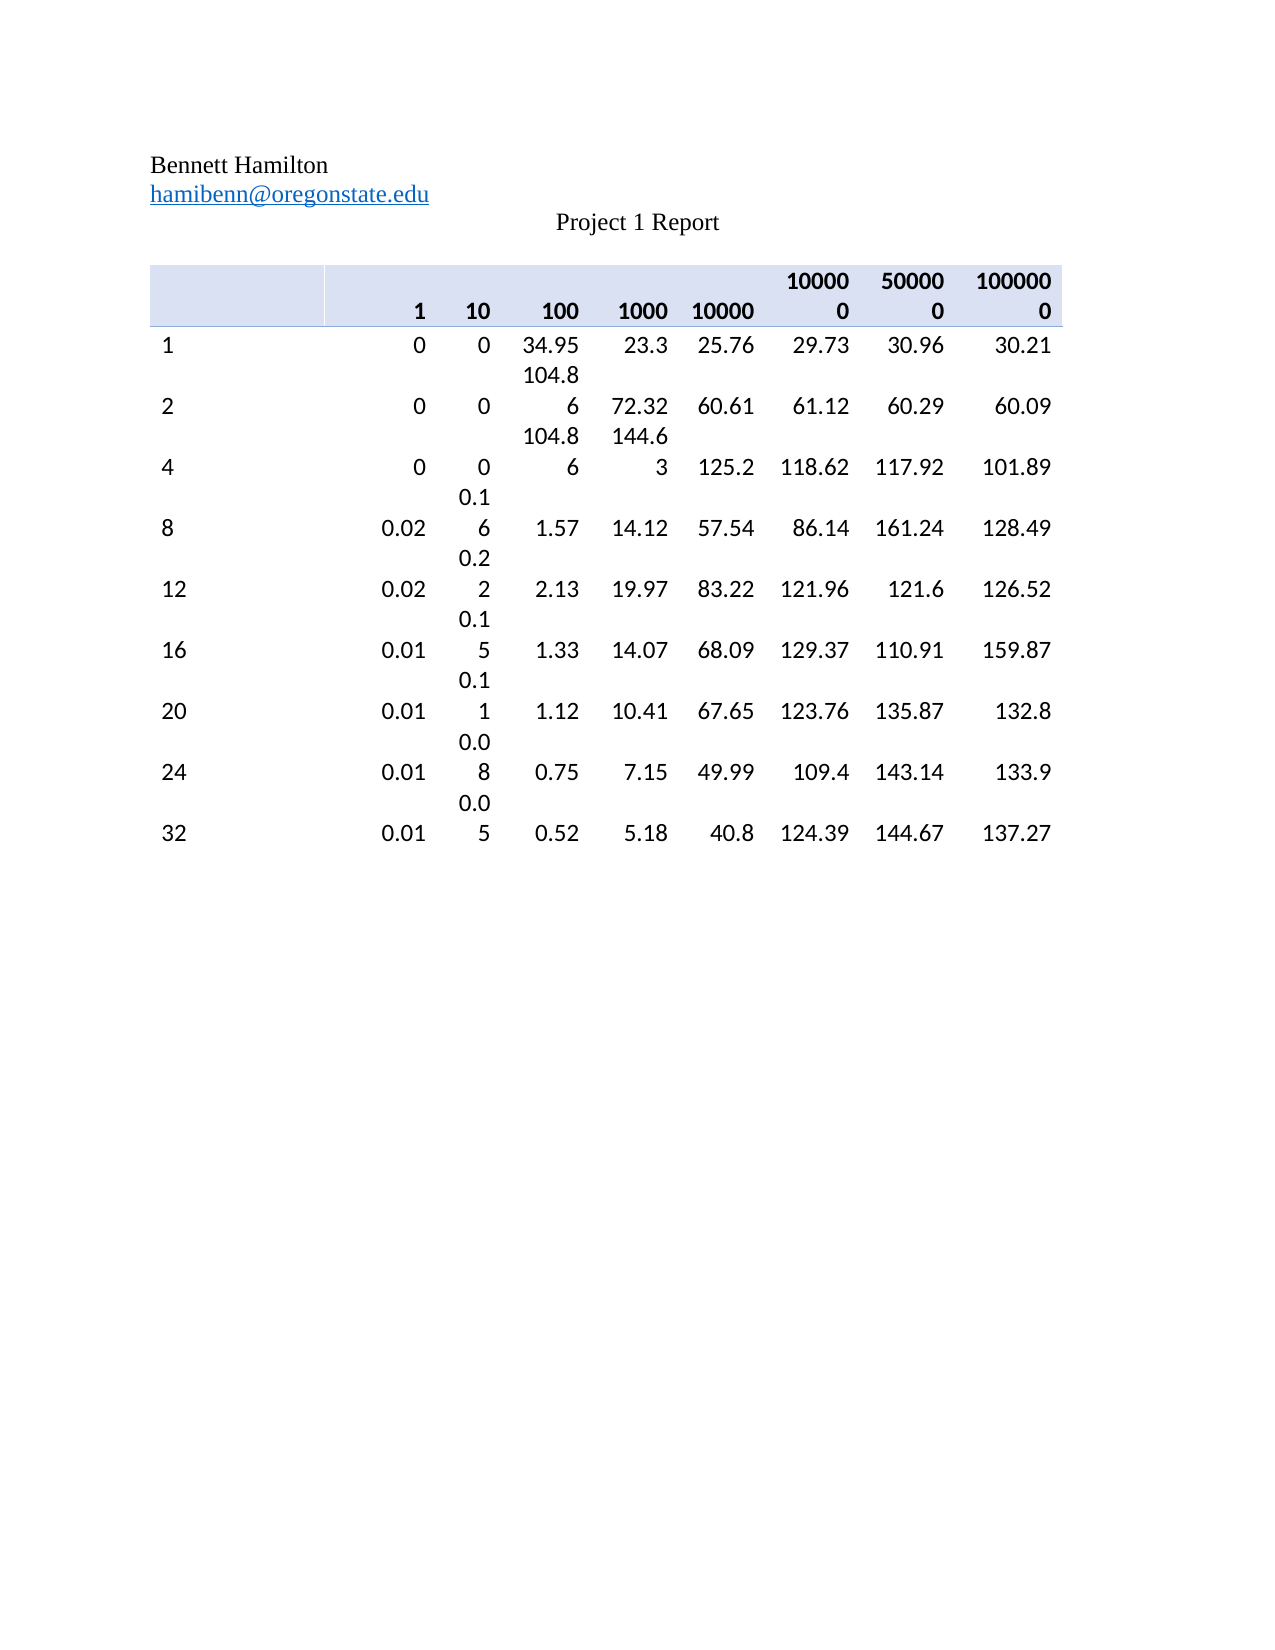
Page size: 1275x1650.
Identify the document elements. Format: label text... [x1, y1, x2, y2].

table_cell 61.12 [765, 359, 860, 420]
table_cell 12 [150, 543, 324, 603]
table_cell 67.65 [679, 665, 765, 726]
table_cell 25.76 [679, 327, 765, 359]
table_cell 135.87 [860, 665, 955, 726]
table_cell 123.76 [765, 665, 860, 726]
table_cell 14.07 [590, 604, 679, 664]
table_cell 8 [150, 481, 324, 542]
table_cell 4 [150, 420, 324, 481]
table_cell 118.62 [765, 420, 860, 481]
table_cell 110.91 [860, 604, 955, 664]
table_cell 137.27 [955, 787, 1062, 848]
table_cell 49.99 [679, 726, 765, 787]
table_cell 86.14 [765, 481, 860, 542]
table_cell 19.97 [590, 543, 679, 603]
text hamibenn@oregonstate.edu [150, 179, 1125, 207]
table_cell 0 [437, 420, 501, 481]
text Bennett Hamilton [150, 150, 1125, 179]
table_cell 60.09 [955, 359, 1062, 420]
table_cell 0 [325, 359, 437, 420]
table_cell 0.75 [501, 726, 590, 787]
table_cell 104.86 [501, 359, 590, 420]
table_cell 1.57 [501, 481, 590, 542]
table_cell 0.01 [325, 665, 437, 726]
table_cell 144.63 [590, 420, 679, 481]
table_header 500000 [860, 265, 955, 326]
table_cell 20 [150, 665, 324, 726]
table_cell 1.12 [501, 665, 590, 726]
table_cell 0.01 [325, 726, 437, 787]
table_cell 1.33 [501, 604, 590, 664]
table_cell 14.12 [590, 481, 679, 542]
table_cell 0.22 [437, 543, 501, 603]
table_cell 0 [325, 420, 437, 481]
table_cell 83.22 [679, 543, 765, 603]
table_cell 24 [150, 726, 324, 787]
table_cell 0.02 [325, 481, 437, 542]
table_cell 128.49 [955, 481, 1062, 542]
table_cell 0.08 [437, 726, 501, 787]
table_cell 121.96 [765, 543, 860, 603]
table_cell 101.89 [955, 420, 1062, 481]
table_header 1000000 [955, 265, 1062, 326]
table_cell 5.18 [590, 787, 679, 848]
table_cell 23.3 [590, 327, 679, 359]
table_header 10 [437, 265, 501, 326]
table_cell 0.16 [437, 481, 501, 542]
table_cell 60.29 [860, 359, 955, 420]
table_cell 34.95 [501, 327, 590, 359]
table_cell 60.61 [679, 359, 765, 420]
table_cell 2.13 [501, 543, 590, 603]
table_cell 125.2 [679, 420, 765, 481]
table_cell 121.6 [860, 543, 955, 603]
table_cell 0.01 [325, 604, 437, 664]
table_header 10000 [679, 265, 765, 326]
table_cell 1 [150, 327, 324, 359]
table_header 100000 [765, 265, 860, 326]
table_cell 161.24 [860, 481, 955, 542]
table_cell 159.87 [955, 604, 1062, 664]
table_cell 7.15 [590, 726, 679, 787]
table_cell 0.11 [437, 665, 501, 726]
table_cell 16 [150, 604, 324, 664]
table_header [150, 265, 324, 326]
text Project 1 Report [150, 207, 1125, 236]
table_cell 0 [437, 359, 501, 420]
table_cell 132.8 [955, 665, 1062, 726]
table_cell 126.52 [955, 543, 1062, 603]
table_cell 117.92 [860, 420, 955, 481]
table_cell 40.8 [679, 787, 765, 848]
table_cell 0.05 [437, 787, 501, 848]
table_cell 129.37 [765, 604, 860, 664]
table_cell 10.41 [590, 665, 679, 726]
table_cell 0 [325, 327, 437, 359]
table_cell 133.9 [955, 726, 1062, 787]
table_header 100 [501, 265, 590, 326]
table_cell 144.67 [860, 787, 955, 848]
table_cell 2 [150, 359, 324, 420]
table_cell 57.54 [679, 481, 765, 542]
table_cell 29.73 [765, 327, 860, 359]
table_cell 0.01 [325, 787, 437, 848]
table_cell 32 [150, 787, 324, 848]
table_cell 0 [437, 327, 501, 359]
table_cell 72.32 [590, 359, 679, 420]
table_cell 0.52 [501, 787, 590, 848]
table_header 1000 [590, 265, 679, 326]
table_cell 0.02 [325, 543, 437, 603]
table_cell 30.96 [860, 327, 955, 359]
table_cell 143.14 [860, 726, 955, 787]
table_cell 104.86 [501, 420, 590, 481]
table_cell 68.09 [679, 604, 765, 664]
table_cell 0.15 [437, 604, 501, 664]
table_cell 30.21 [955, 327, 1062, 359]
table_header 1 [325, 265, 437, 326]
table_cell 124.39 [765, 787, 860, 848]
table_cell 109.4 [765, 726, 860, 787]
